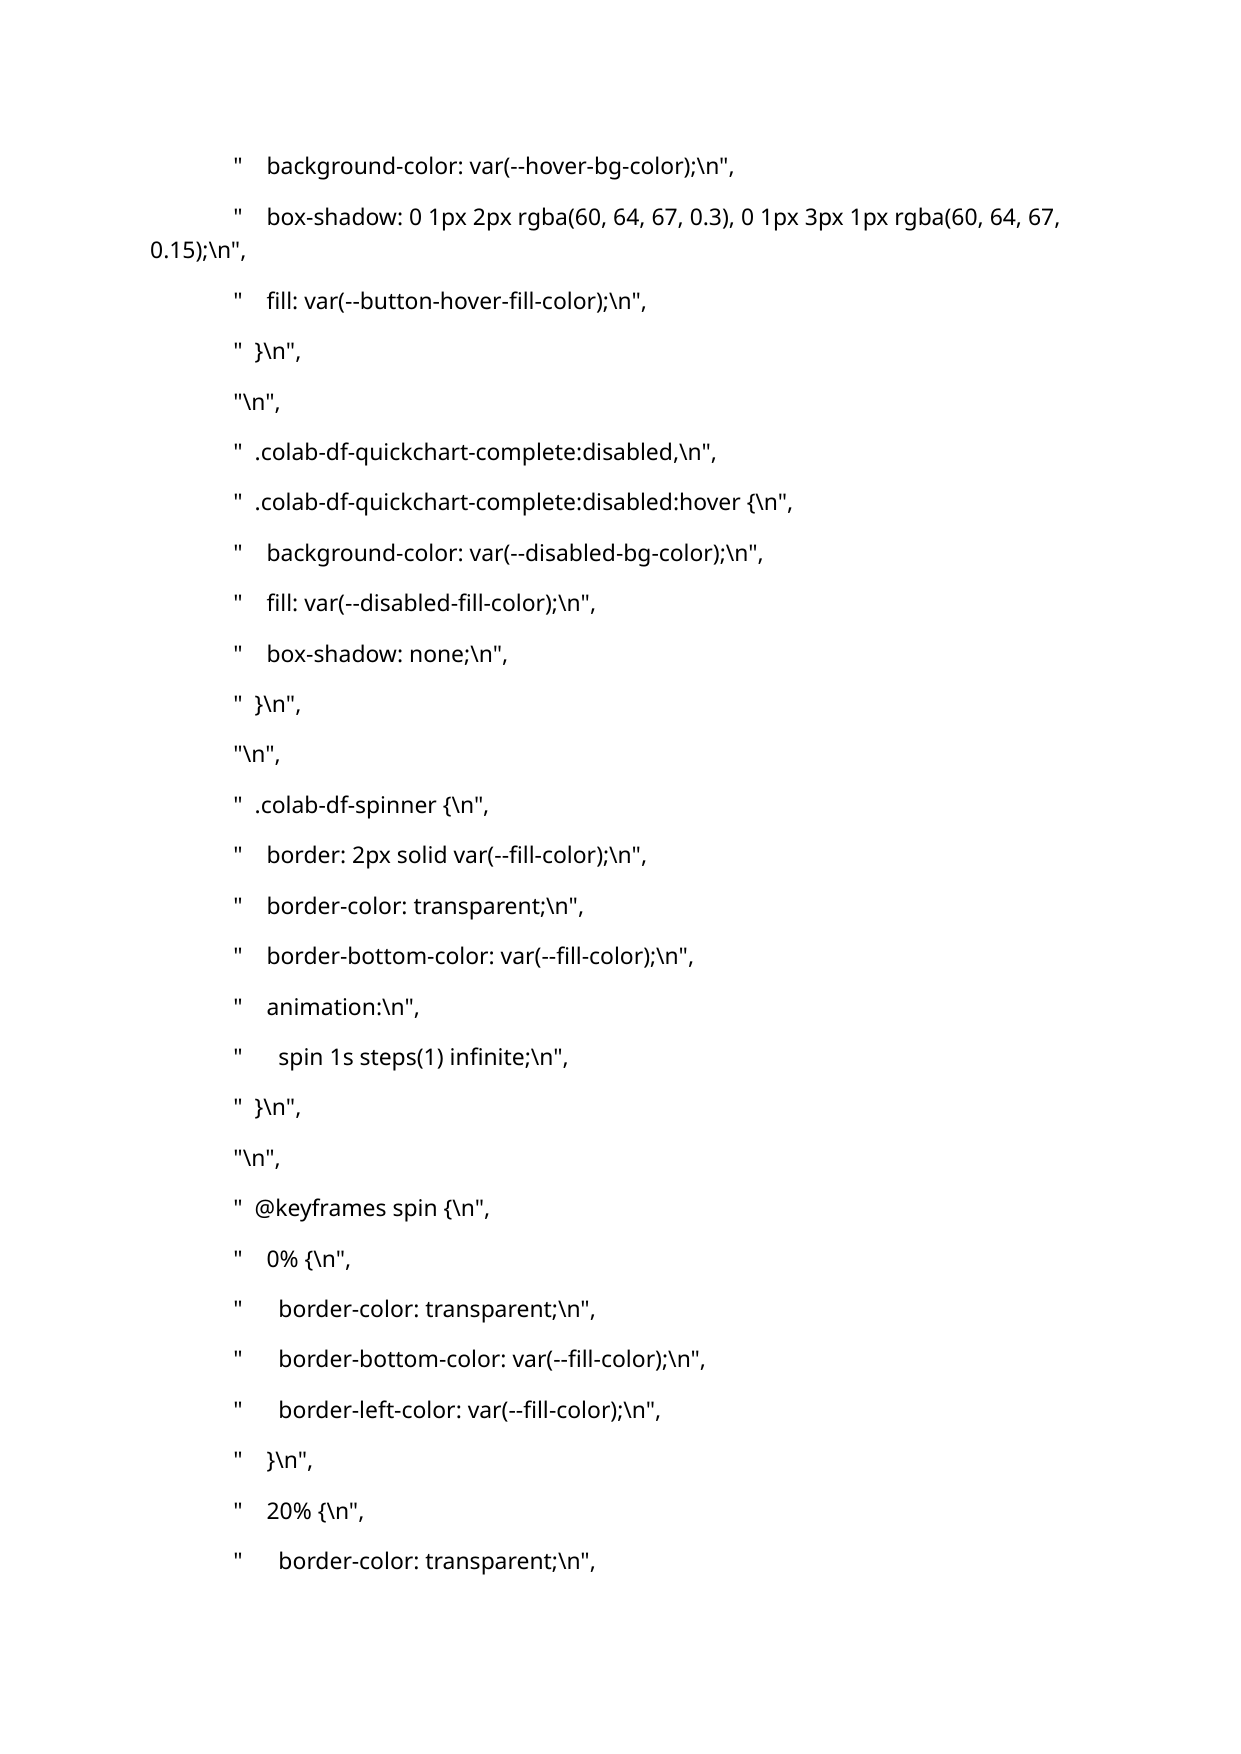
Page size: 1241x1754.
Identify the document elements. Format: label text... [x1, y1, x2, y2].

text "\n", [150, 1142, 1090, 1173]
text " spin 1s steps(1) infinite;\n", [150, 1041, 1090, 1072]
text "\n", [150, 738, 1090, 769]
text " animation:\n", [150, 990, 1090, 1022]
text " box-shadow: none;\n", [150, 637, 1090, 669]
text "\n", [150, 385, 1090, 417]
text " }\n", [150, 335, 1090, 366]
text " .colab-df-quickchart-complete:disabled,\n", [150, 436, 1090, 467]
text " background-color: var(--disabled-bg-color);\n", [150, 537, 1090, 568]
text " border-color: transparent;\n", [150, 889, 1090, 921]
text " border-color: transparent;\n", [150, 1545, 1090, 1576]
text " }\n", [150, 688, 1090, 719]
text " }\n", [150, 1444, 1090, 1475]
text " .colab-df-quickchart-complete:disabled:hover {\n", [150, 486, 1090, 517]
text " }\n", [150, 1091, 1090, 1122]
text " @keyframes spin {\n", [150, 1192, 1090, 1223]
text " 20% {\n", [150, 1494, 1090, 1526]
text " border-bottom-color: var(--fill-color);\n", [150, 1343, 1090, 1374]
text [150, 1394, 1090, 1425]
text " border-bottom-color: var(--fill-color);\n", [150, 940, 1090, 971]
text " border-color: transparent;\n", [150, 1293, 1090, 1324]
text " fill: var(--disabled-fill-color);\n", [150, 587, 1090, 618]
text " .colab-df-spinner {\n", [150, 789, 1090, 820]
text " box-shadow: 0 1px 2px rgba(60, 64, 67, 0.3), 0 1px 3px 1px rgba(60, 64, 67, 0.15);\n", [150, 200, 1090, 265]
text " fill: var(--button-hover-fill-color);\n", [150, 284, 1090, 316]
text " background-color: var(--hover-bg-color);\n", [150, 150, 1090, 181]
text " 0% {\n", [150, 1242, 1090, 1274]
text " border: 2px solid var(--fill-color);\n", [150, 839, 1090, 870]
